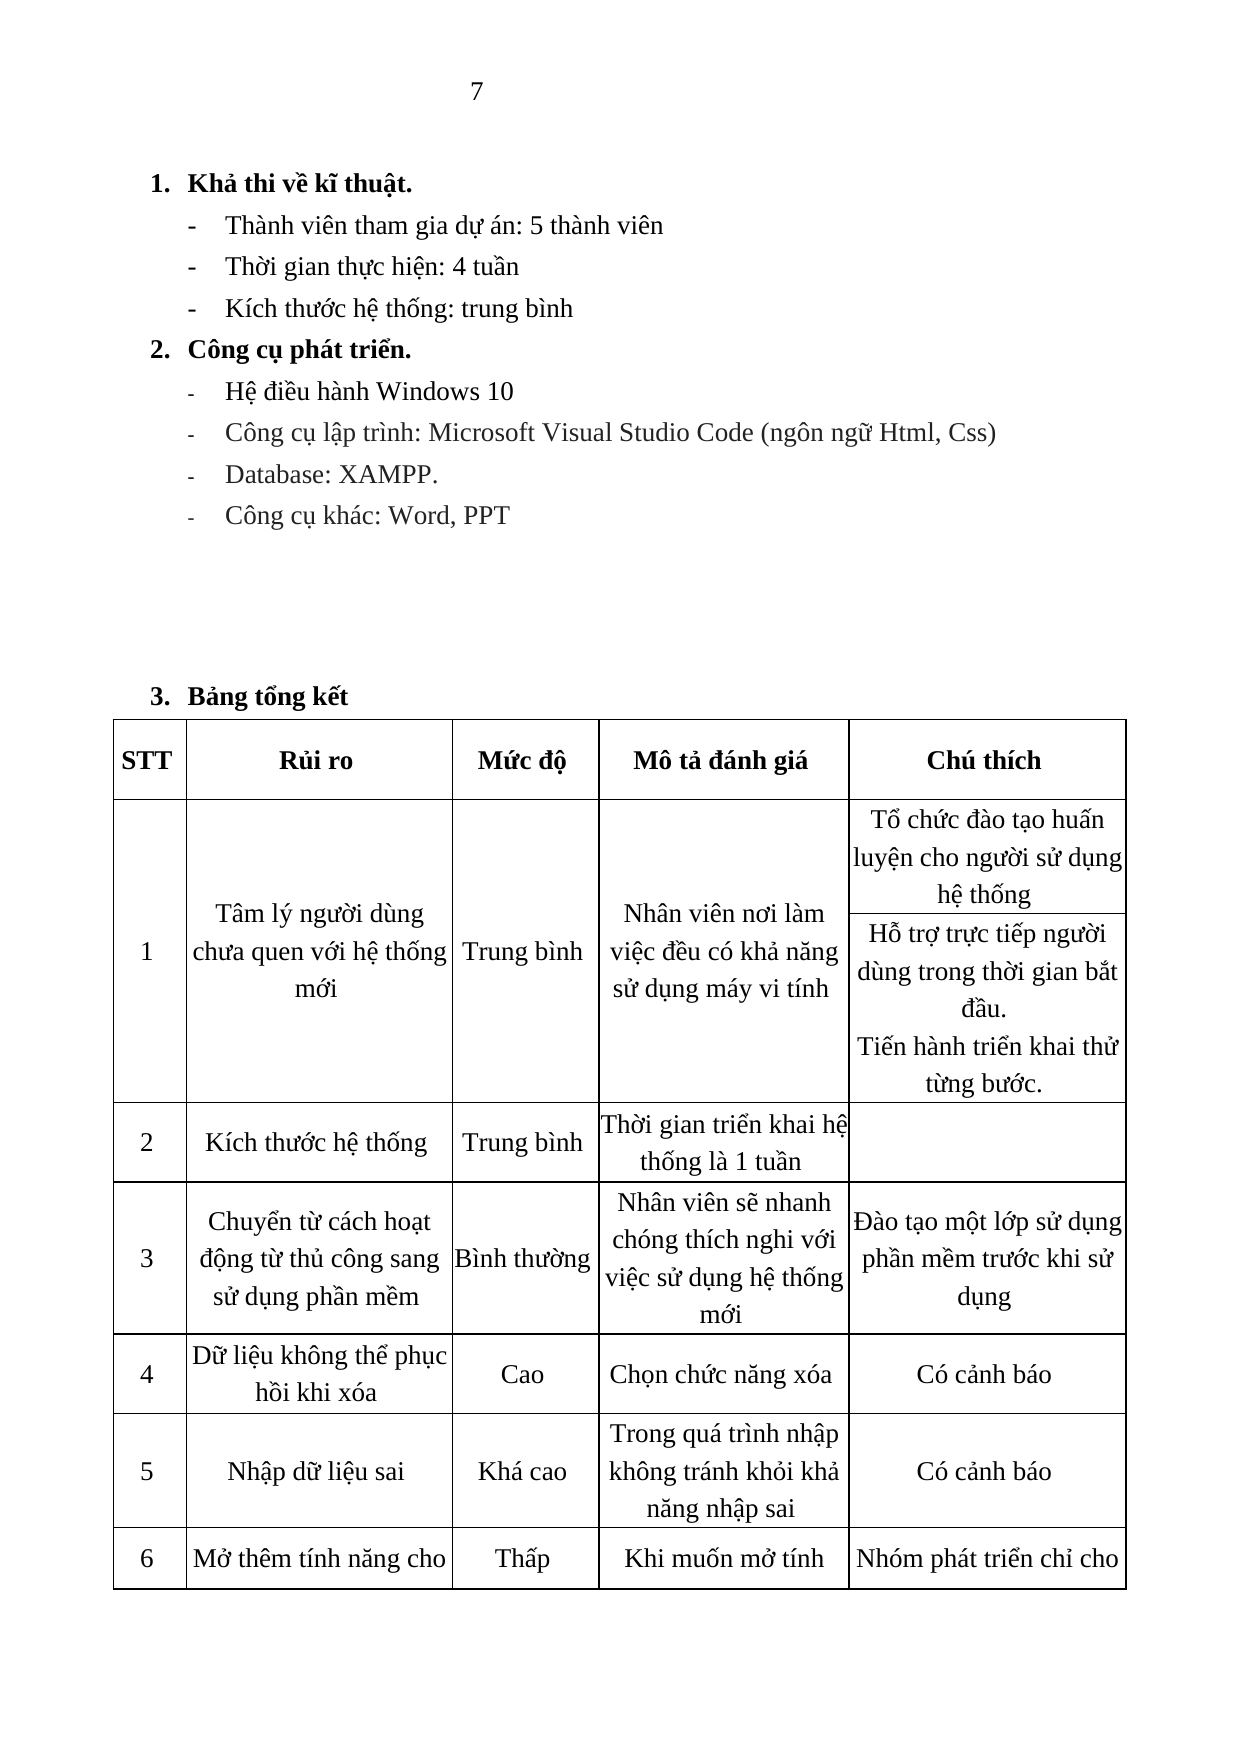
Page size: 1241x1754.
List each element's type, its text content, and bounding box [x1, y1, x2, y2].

table_cell Cao [453, 1335, 598, 1412]
table_cell Kích thước hệ thống [187, 1103, 452, 1181]
table_header Mô tả đánh giá [600, 720, 848, 798]
table_cell Nhân viên sẽ nhanh chóng thích nghi với việc sử dụng hệ thống mới [600, 1183, 848, 1333]
table_cell 2 [114, 1103, 186, 1181]
list Kích thước hệ thống: trung bình [187, 289, 1128, 326]
list Công cụ phát triển. [150, 330, 1128, 368]
list Khả thi về kĩ thuật. [150, 164, 1128, 202]
table_cell Đào tạo một lớp sử dụng phần mềm trước khi sử dụng [850, 1183, 1125, 1333]
table_cell Tổ chức đào tạo huấn luyện cho người sử dụng hệ thống [850, 800, 1125, 912]
table_cell Nhập dữ liệu sai [187, 1414, 452, 1527]
table_cell Chuyển từ cách hoạt động từ thủ công sang sử dụng phần mềm [187, 1183, 452, 1333]
table_header Chú thích [850, 720, 1125, 798]
table_cell Có cảnh báo [850, 1414, 1125, 1527]
list Thời gian thực hiện: 4 tuần [187, 247, 1128, 285]
table_cell 3 [114, 1183, 186, 1333]
table_header Rủi ro [187, 720, 452, 798]
table_cell 6 [114, 1528, 186, 1588]
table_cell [187, 1528, 452, 1588]
table_cell Thấp [453, 1528, 598, 1588]
table_cell Có cảnh báo [850, 1335, 1125, 1412]
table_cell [600, 1528, 848, 1588]
list Công cụ lập trình: Microsoft Visual Studio Code (ngôn ngữ Html, Css) [187, 413, 1128, 451]
table_cell Thời gian triển khai hệ thống là 1 tuần [600, 1103, 848, 1181]
table_cell Hỗ trợ trực tiếp người dùng trong thời gian bắt đầu. Tiến hành triển khai thử từng bước. [850, 914, 1125, 1102]
list Database: XAMPP. [187, 455, 1128, 492]
table_cell Nhân viên nơi làm việc đều có khả năng sử dụng máy vi tính [600, 800, 848, 1102]
table_cell Dữ liệu không thể phục hồi khi xóa [187, 1335, 452, 1412]
table_cell [850, 1103, 1125, 1181]
table_cell Trung bình [453, 1103, 598, 1181]
table_cell 4 [114, 1335, 186, 1412]
list Bảng tổng kết [150, 677, 1128, 715]
table_cell Tâm lý người dùng chưa quen với hệ thống mới [187, 800, 452, 1102]
list Thành viên tham gia dự án: 5 thành viên [187, 206, 1128, 243]
table_cell 5 [114, 1414, 186, 1527]
table_header Mức độ [453, 720, 598, 798]
table_header STT [114, 720, 186, 798]
table_cell Bình thường [453, 1183, 598, 1333]
table_cell Chọn chức năng xóa [600, 1335, 848, 1412]
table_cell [850, 1528, 1125, 1588]
table_cell Trung bình [453, 800, 598, 1102]
list Công cụ khác: Word, PPT [187, 496, 1128, 534]
table_cell Khá cao [453, 1414, 598, 1527]
table_cell 1 [114, 800, 186, 1102]
table_cell Trong quá trình nhập không tránh khỏi khả năng nhập sai [600, 1414, 848, 1527]
list Hệ điều hành Windows 10 [187, 372, 1128, 409]
